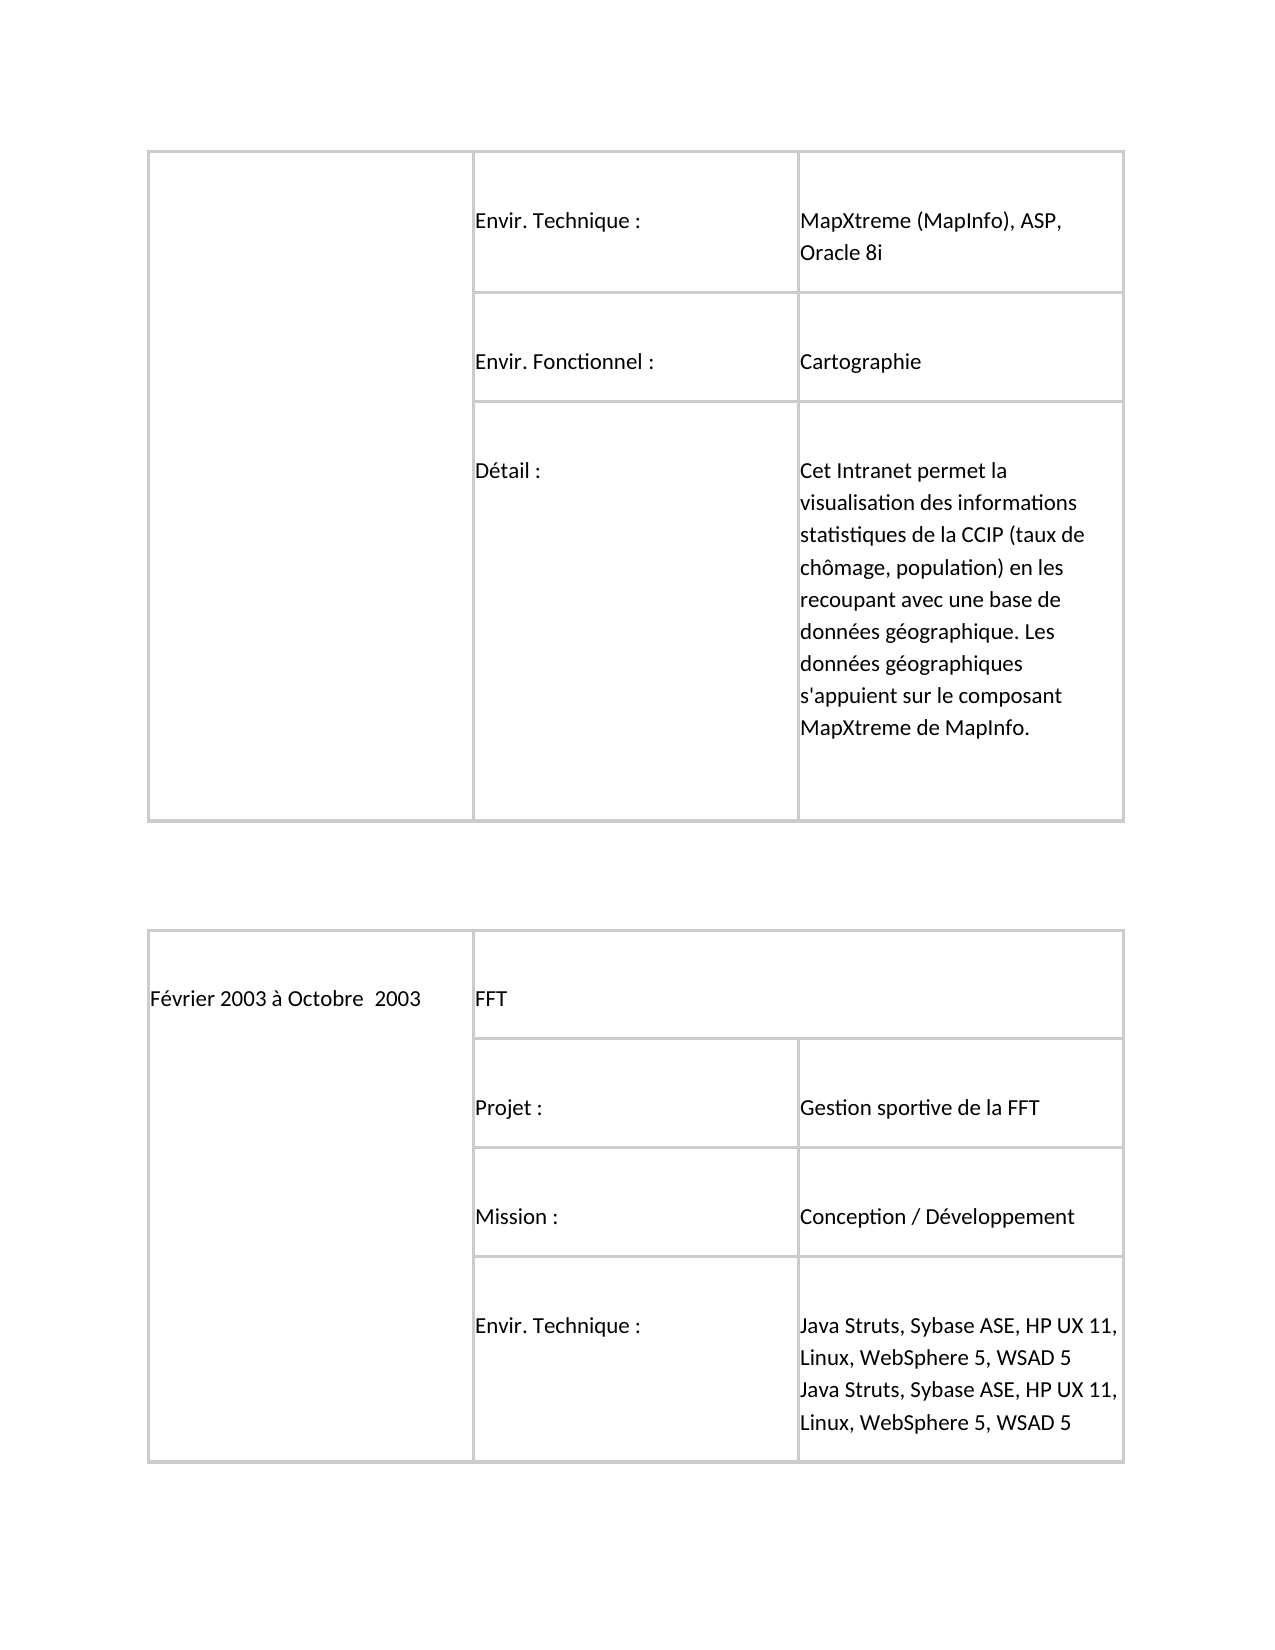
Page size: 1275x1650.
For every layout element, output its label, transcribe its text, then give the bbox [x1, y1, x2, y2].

table_cell Gestion sportive de la FFT [800, 1040, 1122, 1146]
table_cell MapXtreme (MapInfo), ASP, Oracle 8i [800, 153, 1122, 291]
table_cell Détail : [475, 403, 797, 819]
table_cell Conception / Développement [800, 1149, 1122, 1255]
table_cell Envir. Technique : [475, 1258, 797, 1460]
table_cell Mission : [475, 1149, 797, 1255]
table_cell Projet : [475, 1040, 797, 1146]
table_header FFT [475, 932, 1122, 1037]
table_cell Envir. Fonctionnel : [475, 294, 797, 400]
table_cell Java Struts, Sybase ASE, HP UX 11, Linux, WebSphere 5, WSAD 5 Java Struts, Sybase ASE, HP UX 11, Linux, WebSphere 5, WSAD 5 [800, 1258, 1122, 1460]
table_cell Cartographie [800, 294, 1122, 400]
table_header Février 2003 à Octobre 2003 [150, 932, 472, 1460]
table_cell Envir. Technique : [475, 153, 797, 291]
